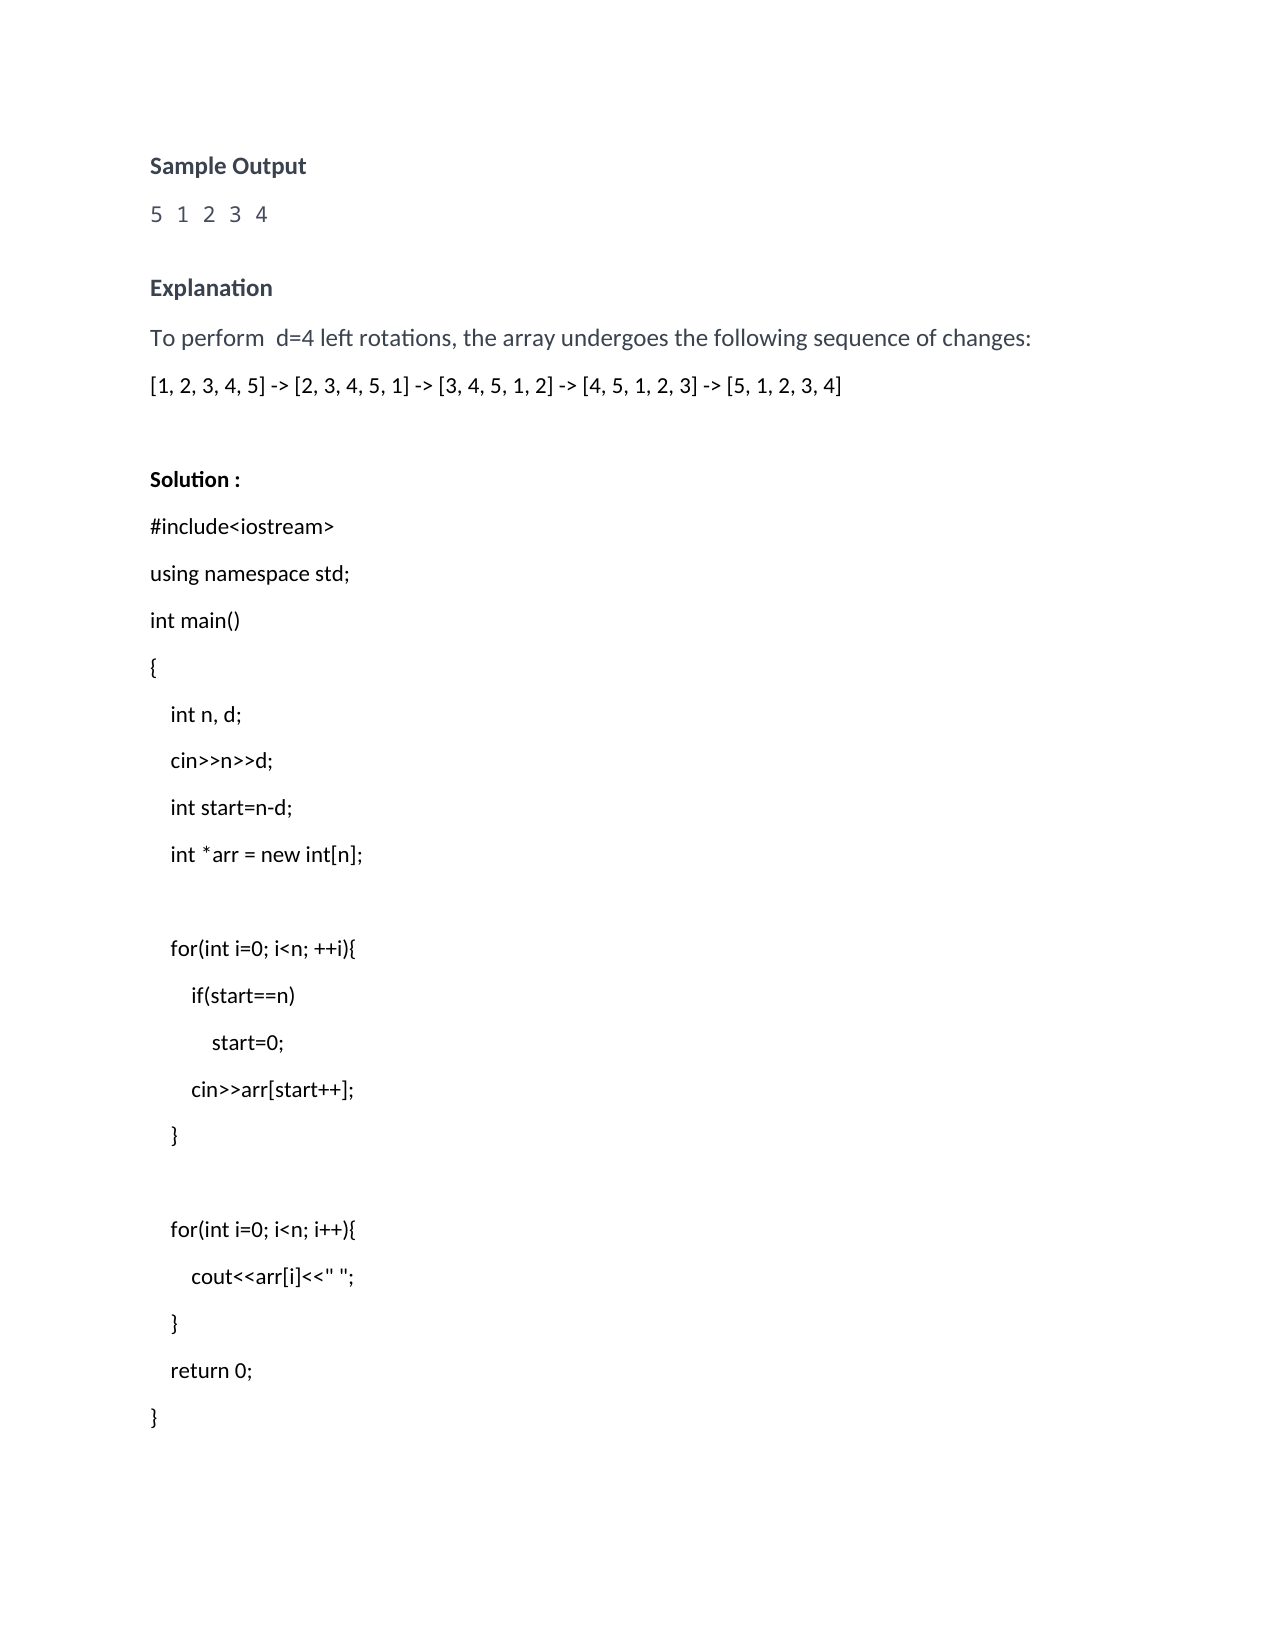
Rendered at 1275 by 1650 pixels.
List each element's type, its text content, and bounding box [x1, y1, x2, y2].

text int main() [150, 606, 1125, 634]
text int *arr = new int[n]; [150, 840, 1125, 868]
text [1, 2, 3, 4, 5] -> [2, 3, 4, 5, 1] -> [3, 4, 5, 1, 2] -> [4, 5, 1, 2, 3] -> [5, 1, 2, 3, 4] [150, 372, 1125, 400]
text Sample Output [150, 150, 1125, 181]
text 5 1 2 3 4 [150, 199, 1125, 256]
text start=0; [150, 1028, 1125, 1056]
text cin>>arr[start++]; [150, 1075, 1125, 1103]
text cout<<arr[i]<<" "; [150, 1262, 1125, 1290]
text if(start==n) [150, 981, 1125, 1009]
text using namespace std; [150, 559, 1125, 587]
text int n, d; [150, 700, 1125, 728]
text for(int i=0; i<n; i++){ [150, 1215, 1125, 1243]
text int start=n-d; [150, 793, 1125, 822]
text Solution : [150, 465, 1125, 493]
text To perform d=4 left rotations, the array undergoes the following sequence of changes: [150, 322, 1125, 353]
text Explanation [150, 272, 1125, 303]
text #include<iostream> [150, 512, 1125, 540]
text { [150, 653, 1125, 681]
text } [150, 1309, 1125, 1337]
text } [150, 1403, 1125, 1431]
text for(int i=0; i<n; ++i){ [150, 934, 1125, 962]
text return 0; [150, 1356, 1125, 1384]
text cin>>n>>d; [150, 747, 1125, 775]
text } [150, 1122, 1125, 1150]
